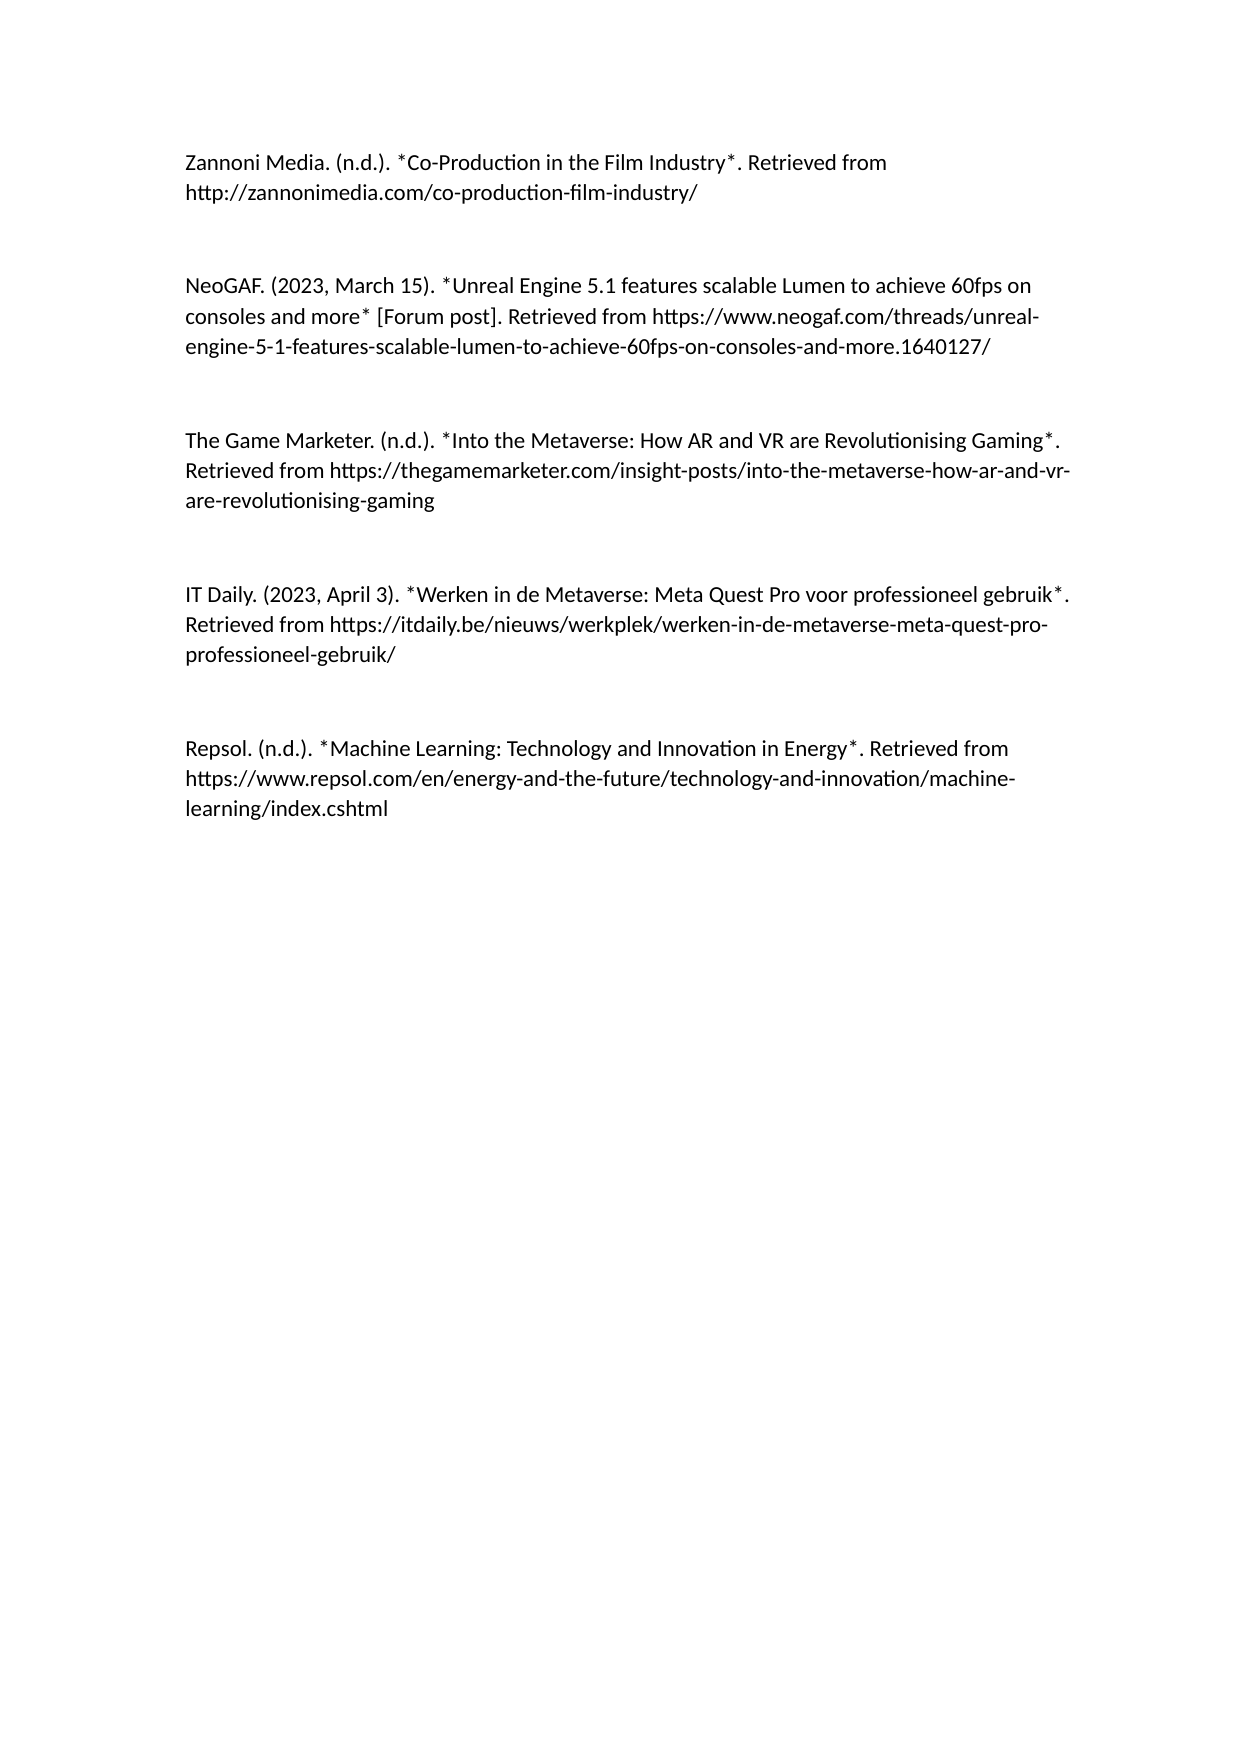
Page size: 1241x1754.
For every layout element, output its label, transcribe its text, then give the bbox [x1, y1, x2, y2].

text IT Daily. (2023, April 3). *Werken in de Metaverse: Meta Quest Pro voor professioneel gebruik*. Retrieved from https://itdaily.be/nieuws/werkplek/werken-in-de-metaverse-meta-quest-pro-professioneel-gebruik/ [185, 580, 1093, 668]
text Zannoni Media. (n.d.). *Co-Production in the Film Industry*. Retrieved from http://zannonimedia.com/co-production-film-industry/ [185, 148, 1093, 206]
text Repsol. (n.d.). *Machine Learning: Technology and Innovation in Energy*. Retrieved from https://www.repsol.com/en/energy-and-the-future/technology-and-innovation/machine-learning/index.cshtml [185, 734, 1093, 822]
text NeoGAF. (2023, March 15). *Unreal Engine 5.1 features scalable Lumen to achieve 60fps on consoles and more* [Forum post]. Retrieved from https://www.neogaf.com/threads/unreal-engine-5-1-features-scalable-lumen-to-achieve-60fps-on-consoles-and-more.1640127/ [185, 272, 1093, 360]
text The Game Marketer. (n.d.). *Into the Metaverse: How AR and VR are Revolutionising Gaming*. Retrieved from https://thegamemarketer.com/insight-posts/into-the-metaverse-how-ar-and-vr-are-revolutionising-gaming [185, 426, 1093, 514]
